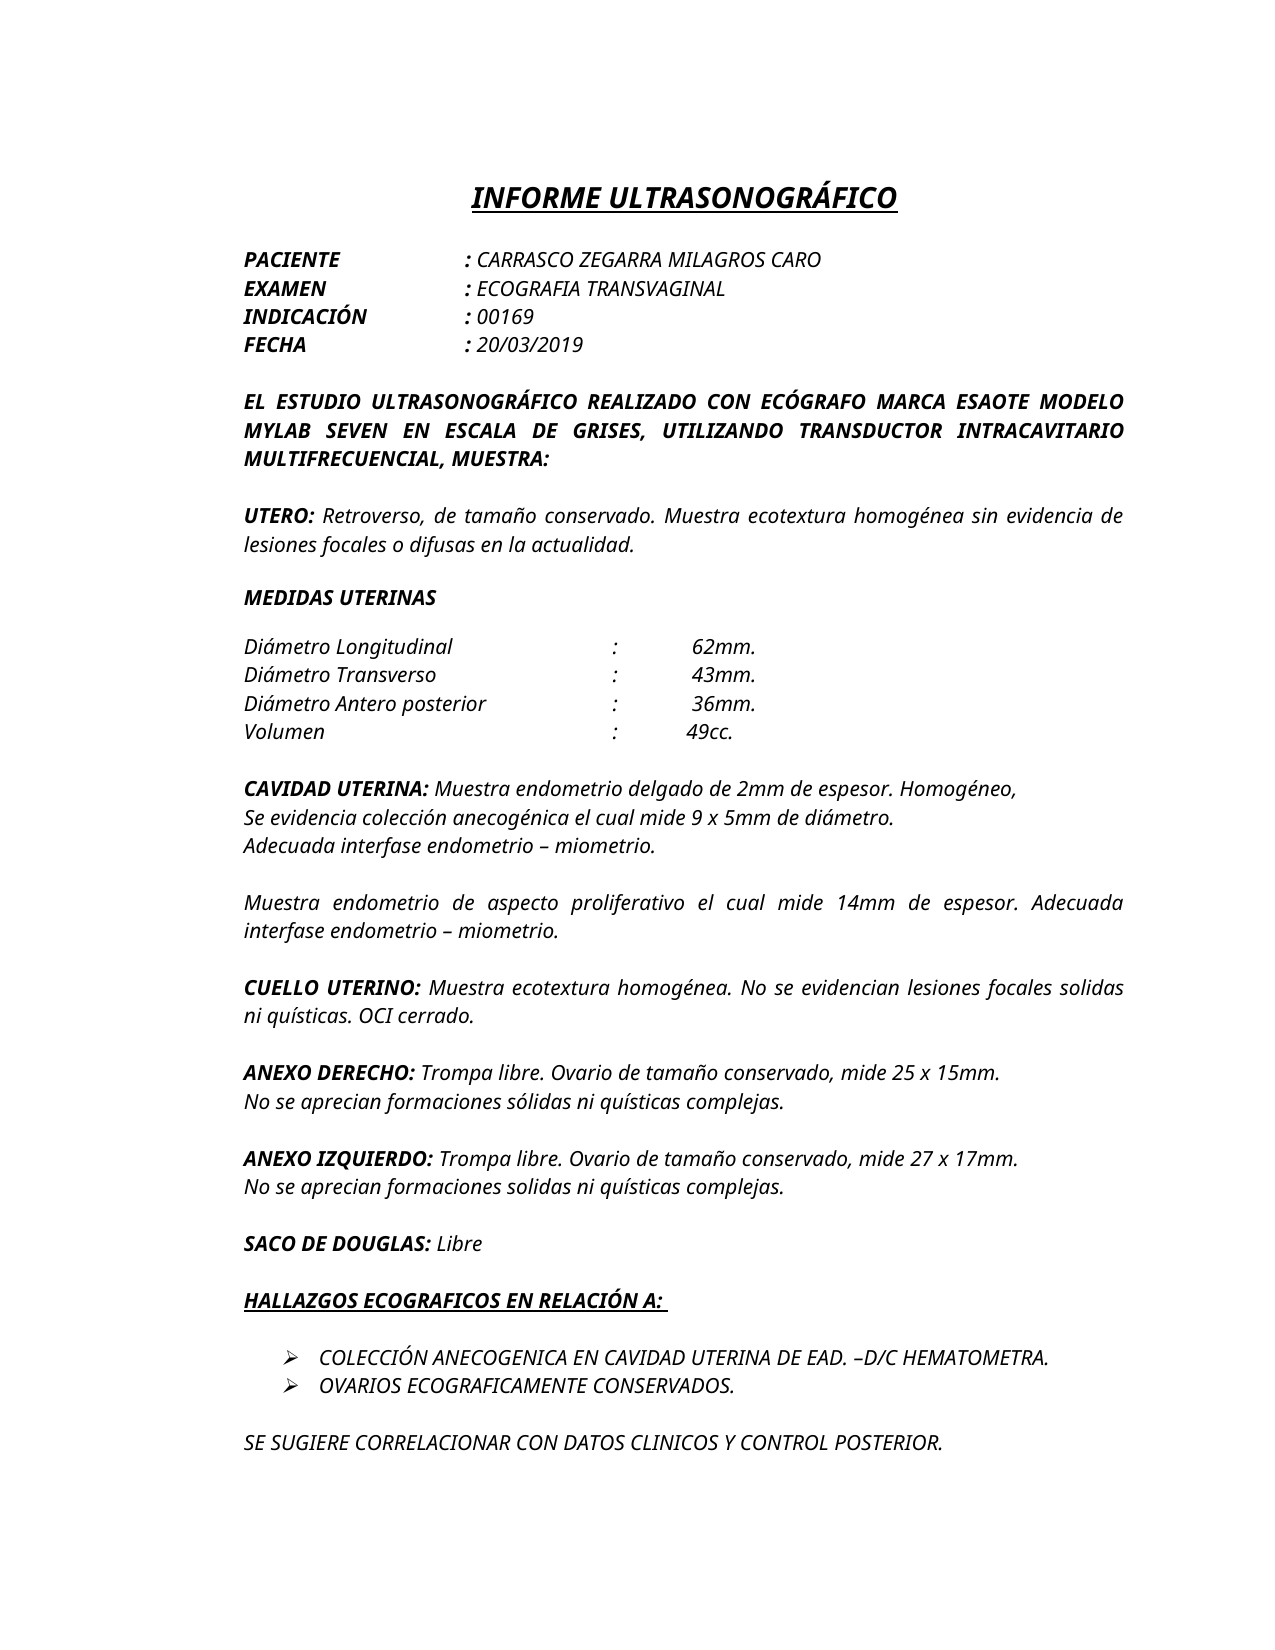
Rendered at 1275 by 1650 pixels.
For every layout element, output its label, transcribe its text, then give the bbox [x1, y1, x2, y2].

list OVARIOS ECOGRAFICAMENTE CONSERVADOS. [281, 1371, 1125, 1400]
text SACO DE DOUGLAS: Libre [244, 1229, 1125, 1258]
text HALLAZGOS ECOGRAFICOS EN RELACIÓN A: [244, 1286, 1125, 1314]
title INFORME ULTRASONOGRÁFICO [244, 177, 1125, 217]
text Diámetro Longitudinal : 62mm. [244, 632, 1125, 660]
text FECHA : 20/03/2019 [244, 331, 1125, 359]
text No se aprecian formaciones sólidas ni quísticas complejas. [244, 1087, 1125, 1115]
text Volumen : 49cc. [244, 717, 1125, 746]
text CAVIDAD UTERINA: Muestra endometrio delgado de 2mm de espesor. Homogéneo, [244, 774, 1125, 803]
text Adecuada interfase endometrio – miometrio. [244, 831, 1125, 859]
subtitle EL ESTUDIO ULTRASONOGRÁFICO REALIZADO CON ECÓGRAFO MARCA ESAOTE MODELO MYLAB SEVEN EN ESCALA DE GRISES, UTILIZANDO TRANSDUCTOR INTRACAVITARIO MULTIFRECUENCIAL, MUESTRA: [244, 387, 1125, 473]
list COLECCIÓN ANECOGENICA EN CAVIDAD UTERINA DE EAD. –D/C HEMATOMETRA. [281, 1343, 1125, 1371]
text SE SUGIERE CORRELACIONAR CON DATOS CLINICOS Y CONTROL POSTERIOR. [244, 1428, 1125, 1457]
text CUELLO UTERINO: Muestra ecotextura homogénea. No se evidencian lesiones focales solidas ni quísticas. OCI cerrado. [244, 973, 1125, 1030]
text ANEXO IZQUIERDO: Trompa libre. Ovario de tamaño conservado, mide 27 x 17mm. [244, 1144, 1125, 1172]
text PACIENTE : CARRASCO ZEGARRA MILAGROS CARO [244, 245, 1125, 274]
text INDICACIÓN : 00169 [244, 302, 1125, 331]
text Diámetro Transverso : 43mm. [244, 660, 1125, 689]
text UTERO: Retroverso, de tamaño conservado. Muestra ecotextura homogénea sin evidencia de lesiones focales o difusas en la actualidad. [244, 501, 1125, 558]
text No se aprecian formaciones solidas ni quísticas complejas. [244, 1172, 1125, 1201]
text Diámetro Antero posterior : 36mm. [244, 689, 1125, 717]
text ANEXO DERECHO: Trompa libre. Ovario de tamaño conservado, mide 25 x 15mm. [244, 1058, 1125, 1087]
text Muestra endometrio de aspecto proliferativo el cual mide 14mm de espesor. Adecuada interfase endometrio – miometrio. [244, 888, 1125, 945]
text Se evidencia colección anecogénica el cual mide 9 x 5mm de diámetro. [244, 803, 1125, 831]
subtitle MEDIDAS UTERINAS [244, 583, 1125, 612]
text EXAMEN : ECOGRAFIA TRANSVAGINAL [244, 274, 1125, 302]
